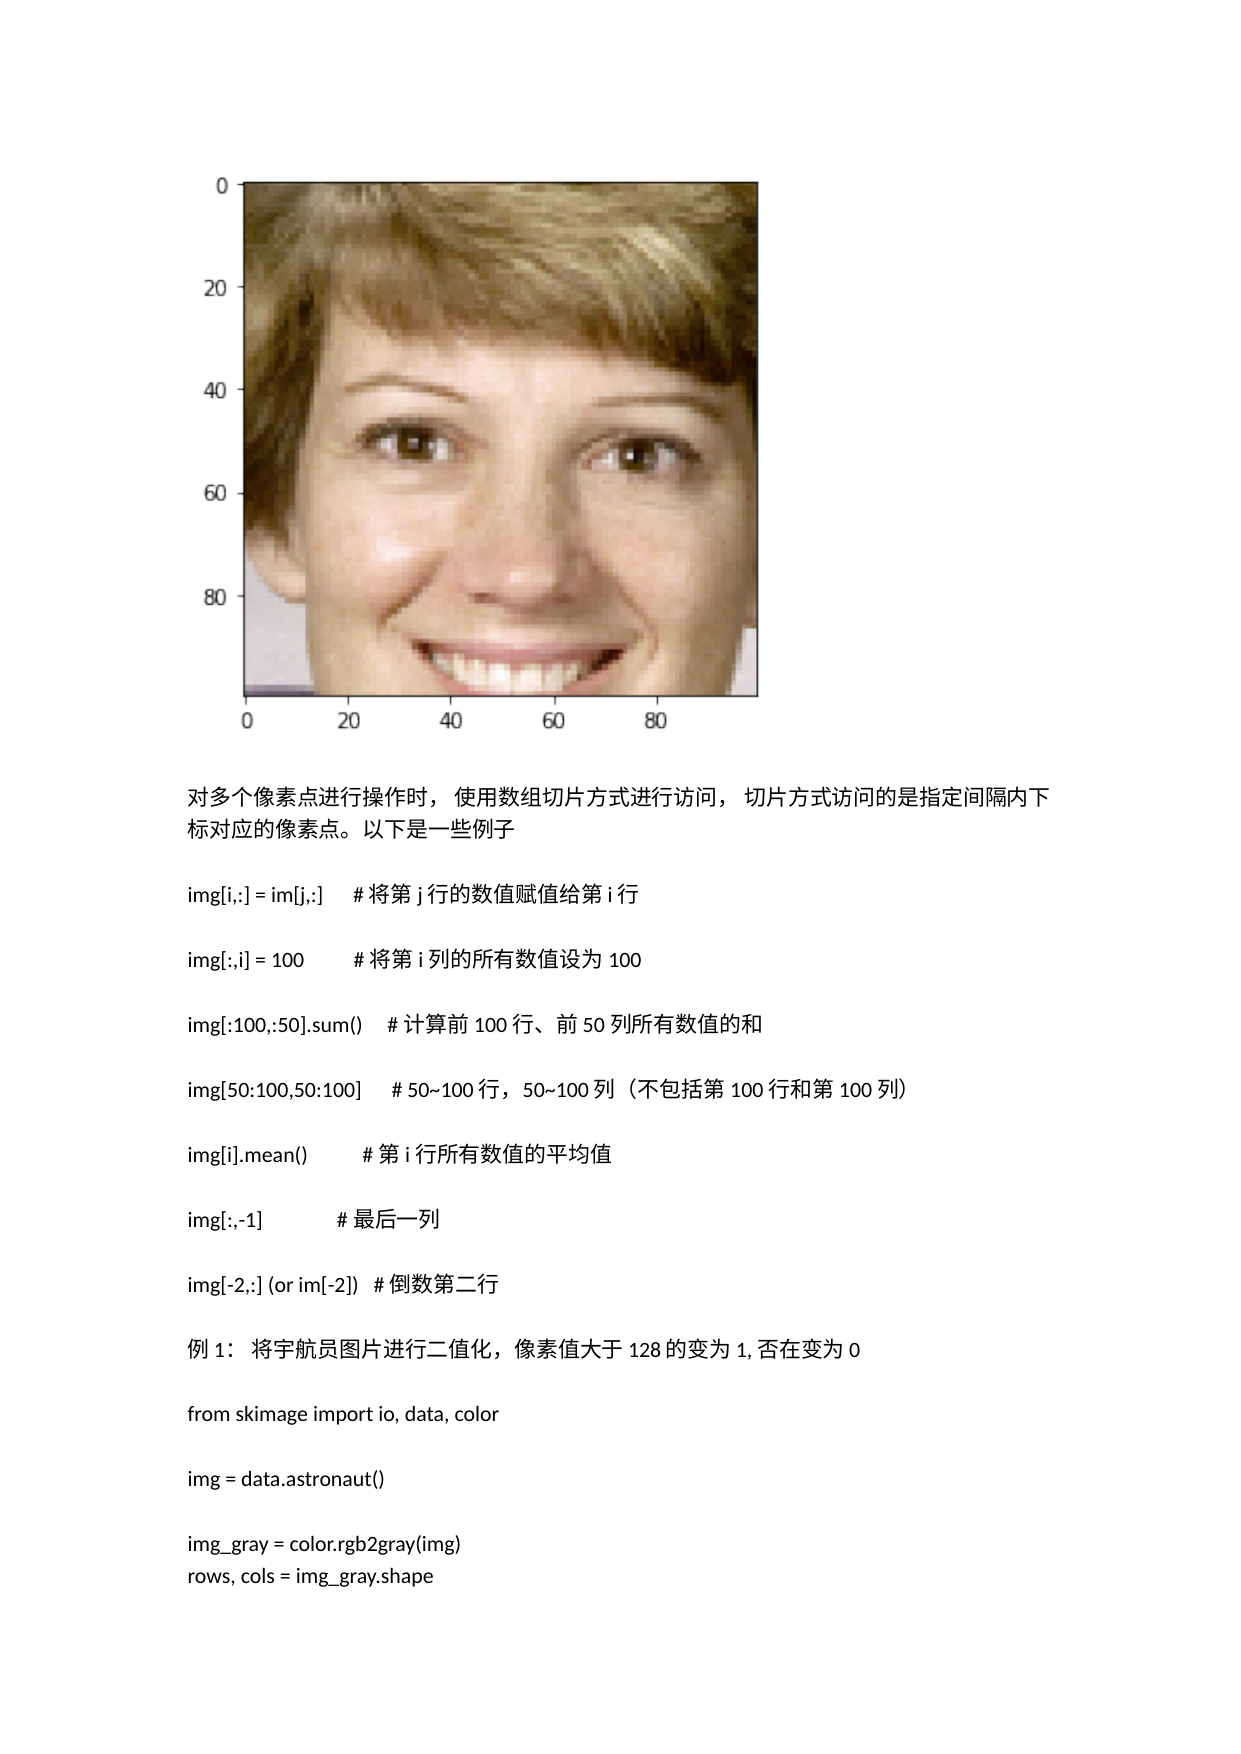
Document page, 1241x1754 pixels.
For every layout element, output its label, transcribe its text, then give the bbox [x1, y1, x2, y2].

text rows, cols = img_gray.shape [187, 1559, 1053, 1592]
text img_gray = color.rgb2gray(img) [187, 1527, 1053, 1559]
text 例1： 将宇航员图片进行二值化，像素值大于128的变为1, 否在变为0 [187, 1332, 1053, 1364]
text img[i,:] = im[j,:] # 将第 j 行的数值赋值给第 i 行 [187, 877, 1053, 909]
text img = data.astronaut() [187, 1462, 1053, 1494]
text 对多个像素点进行操作时， 使用数组切片方式进行访问， 切片方式访问的是指定间隔内下标对应的像素点。以下是一些例子 [187, 779, 1053, 844]
text img[:,i] = 100 # 将第 i 列的所有数值设为 100 [187, 942, 1053, 974]
picture [187, 162, 778, 746]
text from skimage import io, data, color [187, 1397, 1053, 1429]
text img[-2,:] (or im[-2]) # 倒数第二行 [187, 1267, 1053, 1299]
text img[:,-1] # 最后一列 [187, 1202, 1053, 1234]
text img[:100,:50].sum() # 计算前 100 行、前 50 列所有数值的和 [187, 1007, 1053, 1039]
text img[i].mean() # 第 i 行所有数值的平均值 [187, 1137, 1053, 1169]
text img[50:100,50:100] # 50~100 行，50~100 列（不包括第 100 行和第 100 列） [187, 1072, 1053, 1104]
